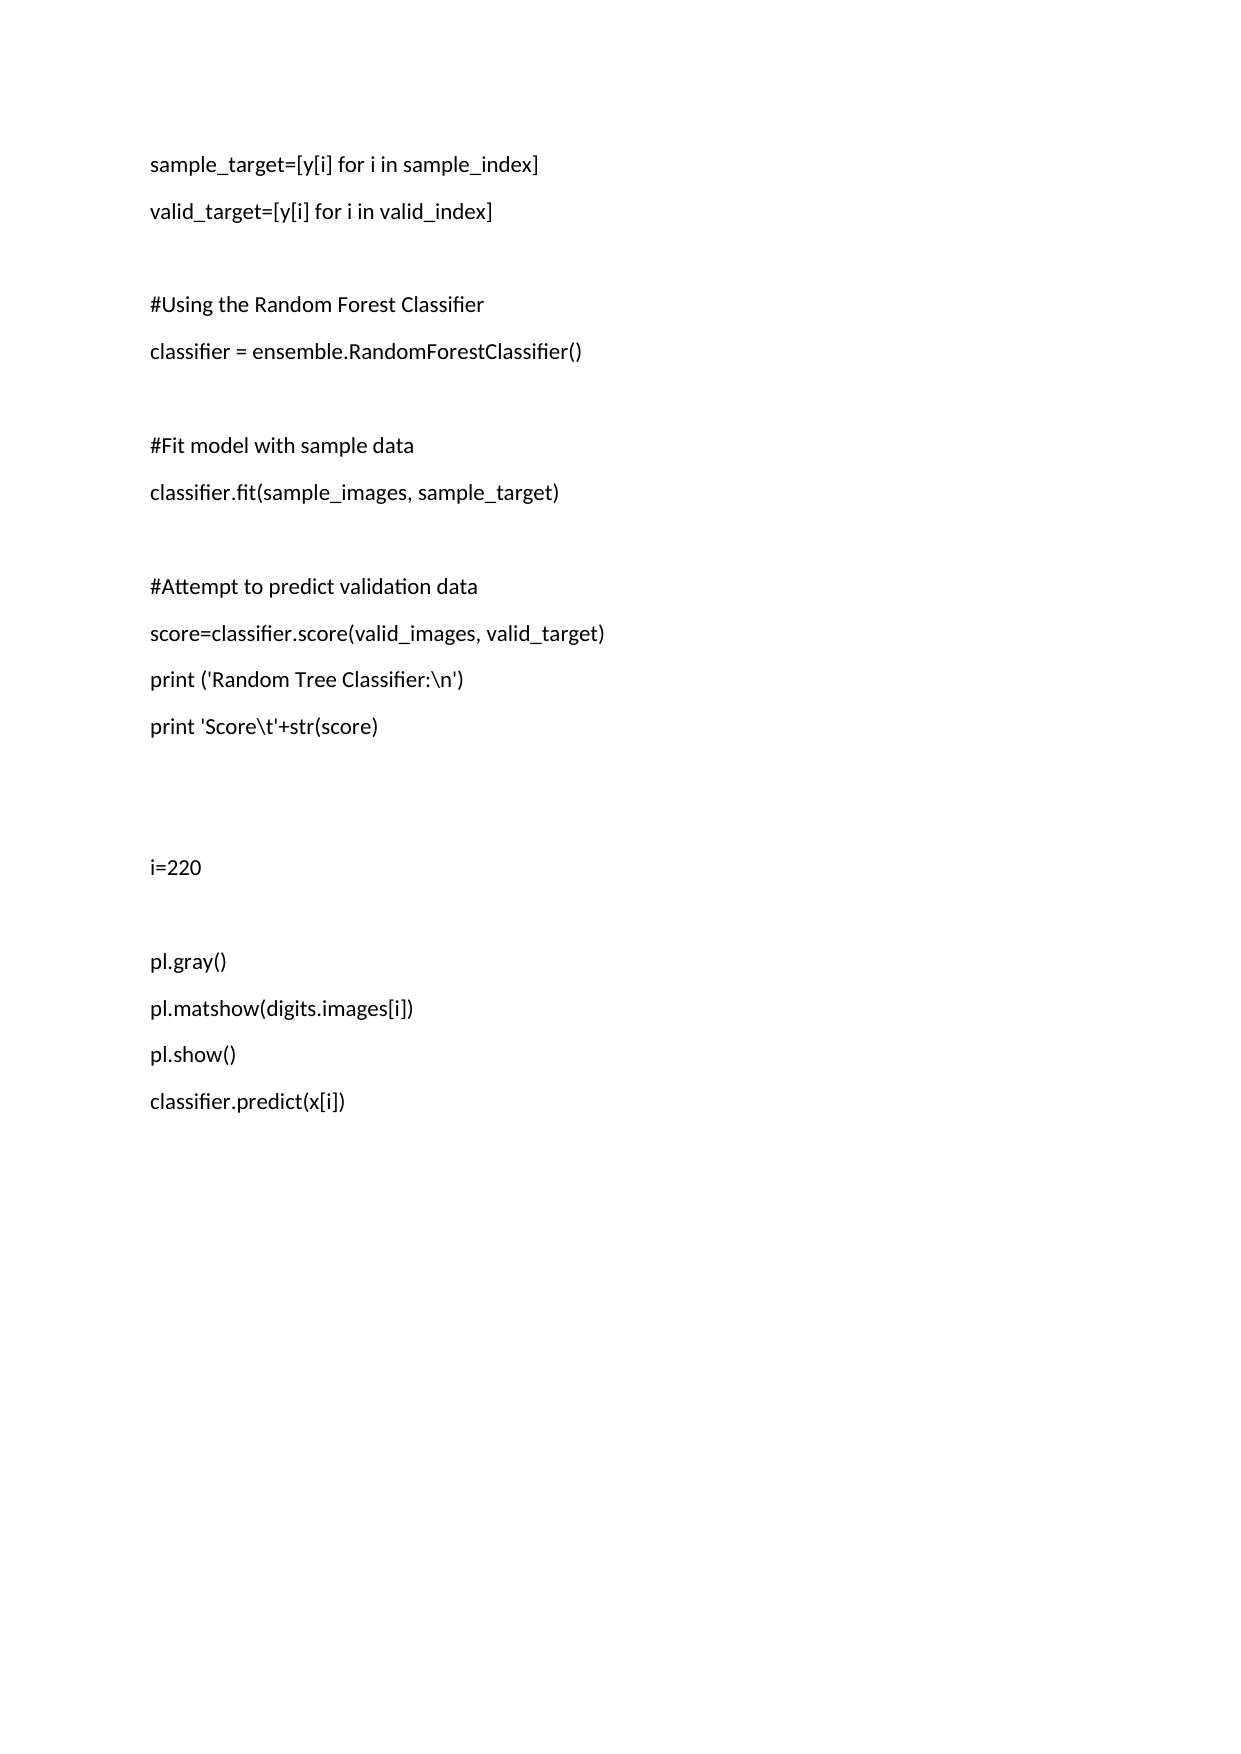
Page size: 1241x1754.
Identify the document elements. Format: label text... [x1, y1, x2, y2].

text pl.gray() [150, 947, 1090, 975]
text pl.show() [150, 1041, 1090, 1069]
text sample_target=[y[i] for i in sample_index] [150, 150, 1090, 178]
text classifier.fit(sample_images, sample_target) [150, 478, 1090, 506]
text classifier.predict(x[i]) [150, 1087, 1090, 1116]
text score=classifier.score(valid_images, valid_target) [150, 619, 1090, 647]
text #Using the Random Forest Classifier [150, 291, 1090, 319]
text #Fit model with sample data [150, 431, 1090, 459]
text print 'Score\t'+str(score) [150, 712, 1090, 741]
text #Attempt to predict validation data [150, 572, 1090, 600]
text pl.matshow(digits.images[i]) [150, 994, 1090, 1022]
text i=220 [150, 853, 1090, 881]
text print ('Random Tree Classifier:\n') [150, 666, 1090, 694]
text classifier = ensemble.RandomForestClassifier() [150, 337, 1090, 366]
text valid_target=[y[i] for i in valid_index] [150, 197, 1090, 225]
